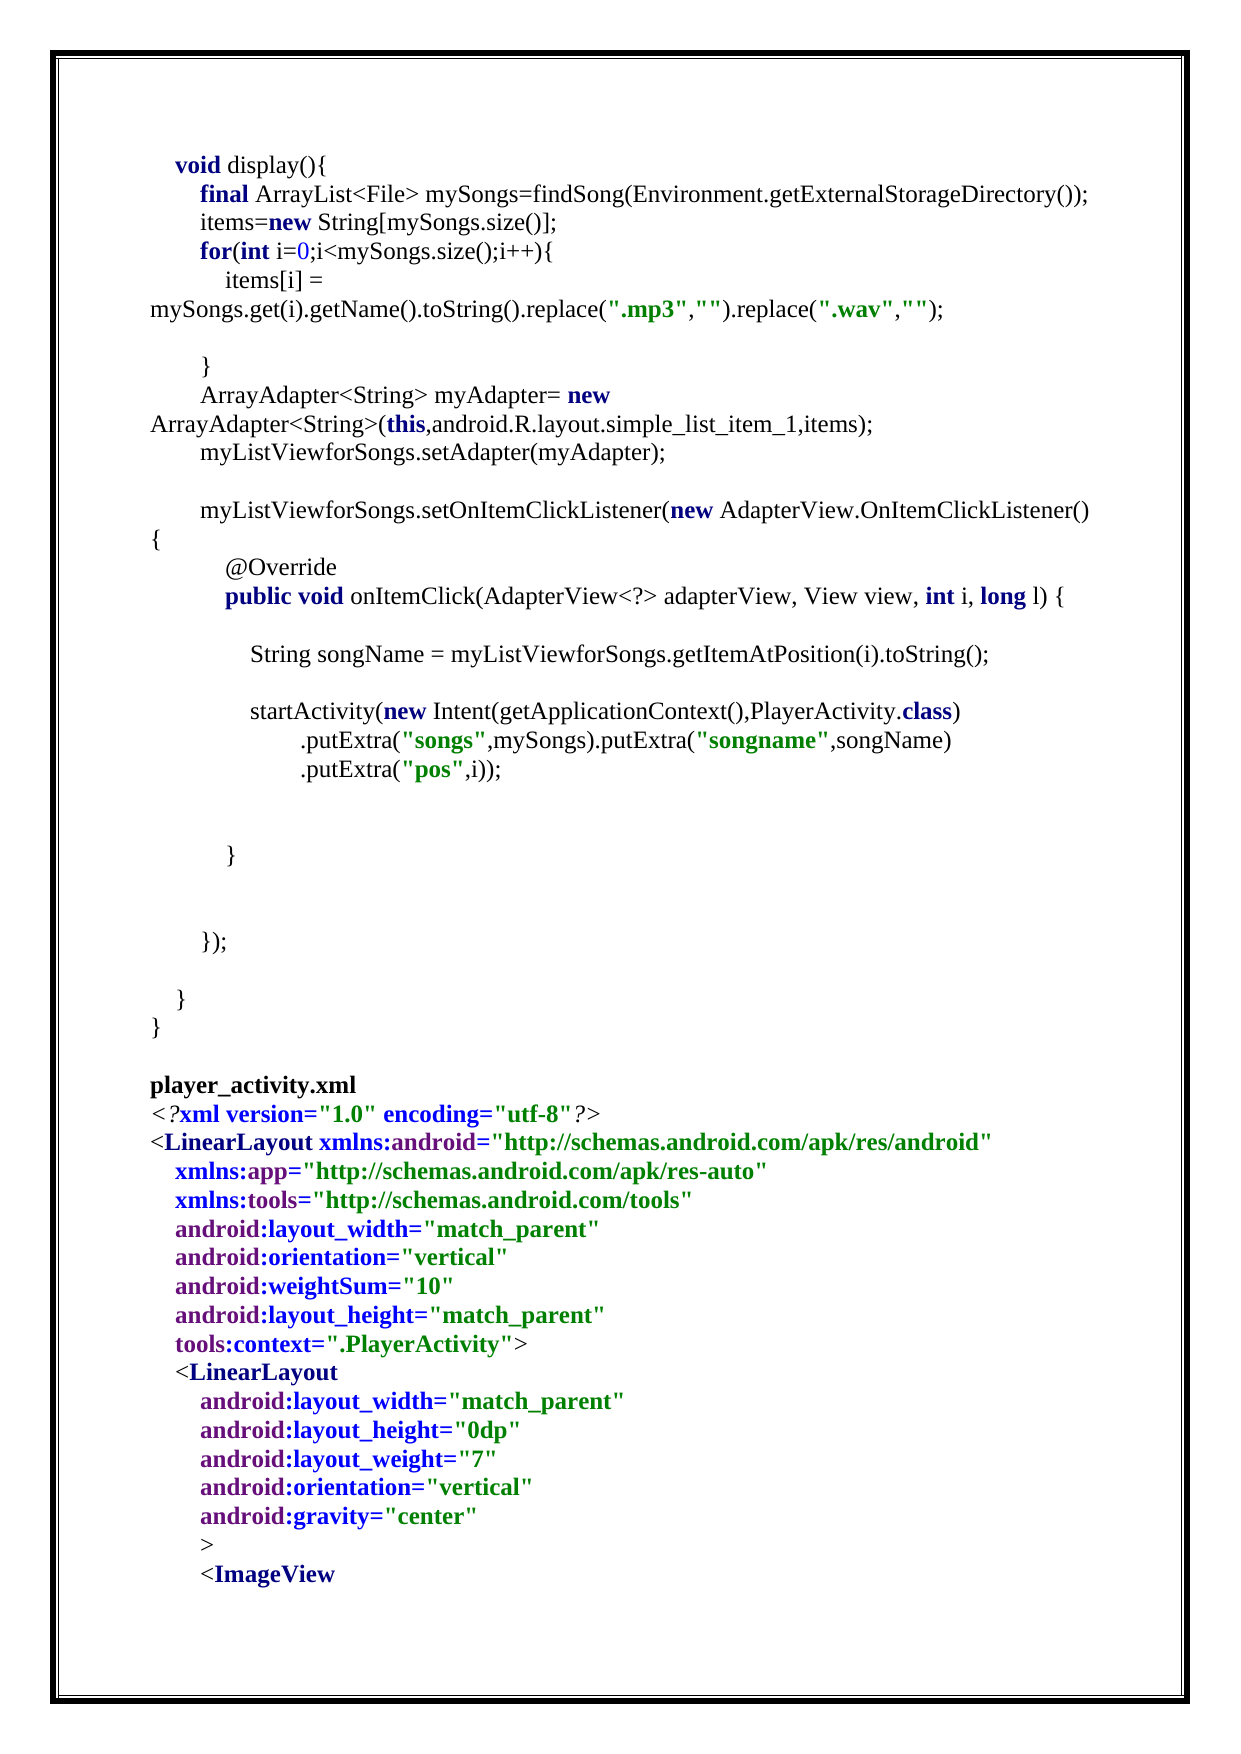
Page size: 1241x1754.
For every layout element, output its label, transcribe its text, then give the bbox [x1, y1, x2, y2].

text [150, 150, 1090, 1041]
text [150, 1099, 1090, 1587]
text player_activity.xml [150, 1070, 1090, 1099]
